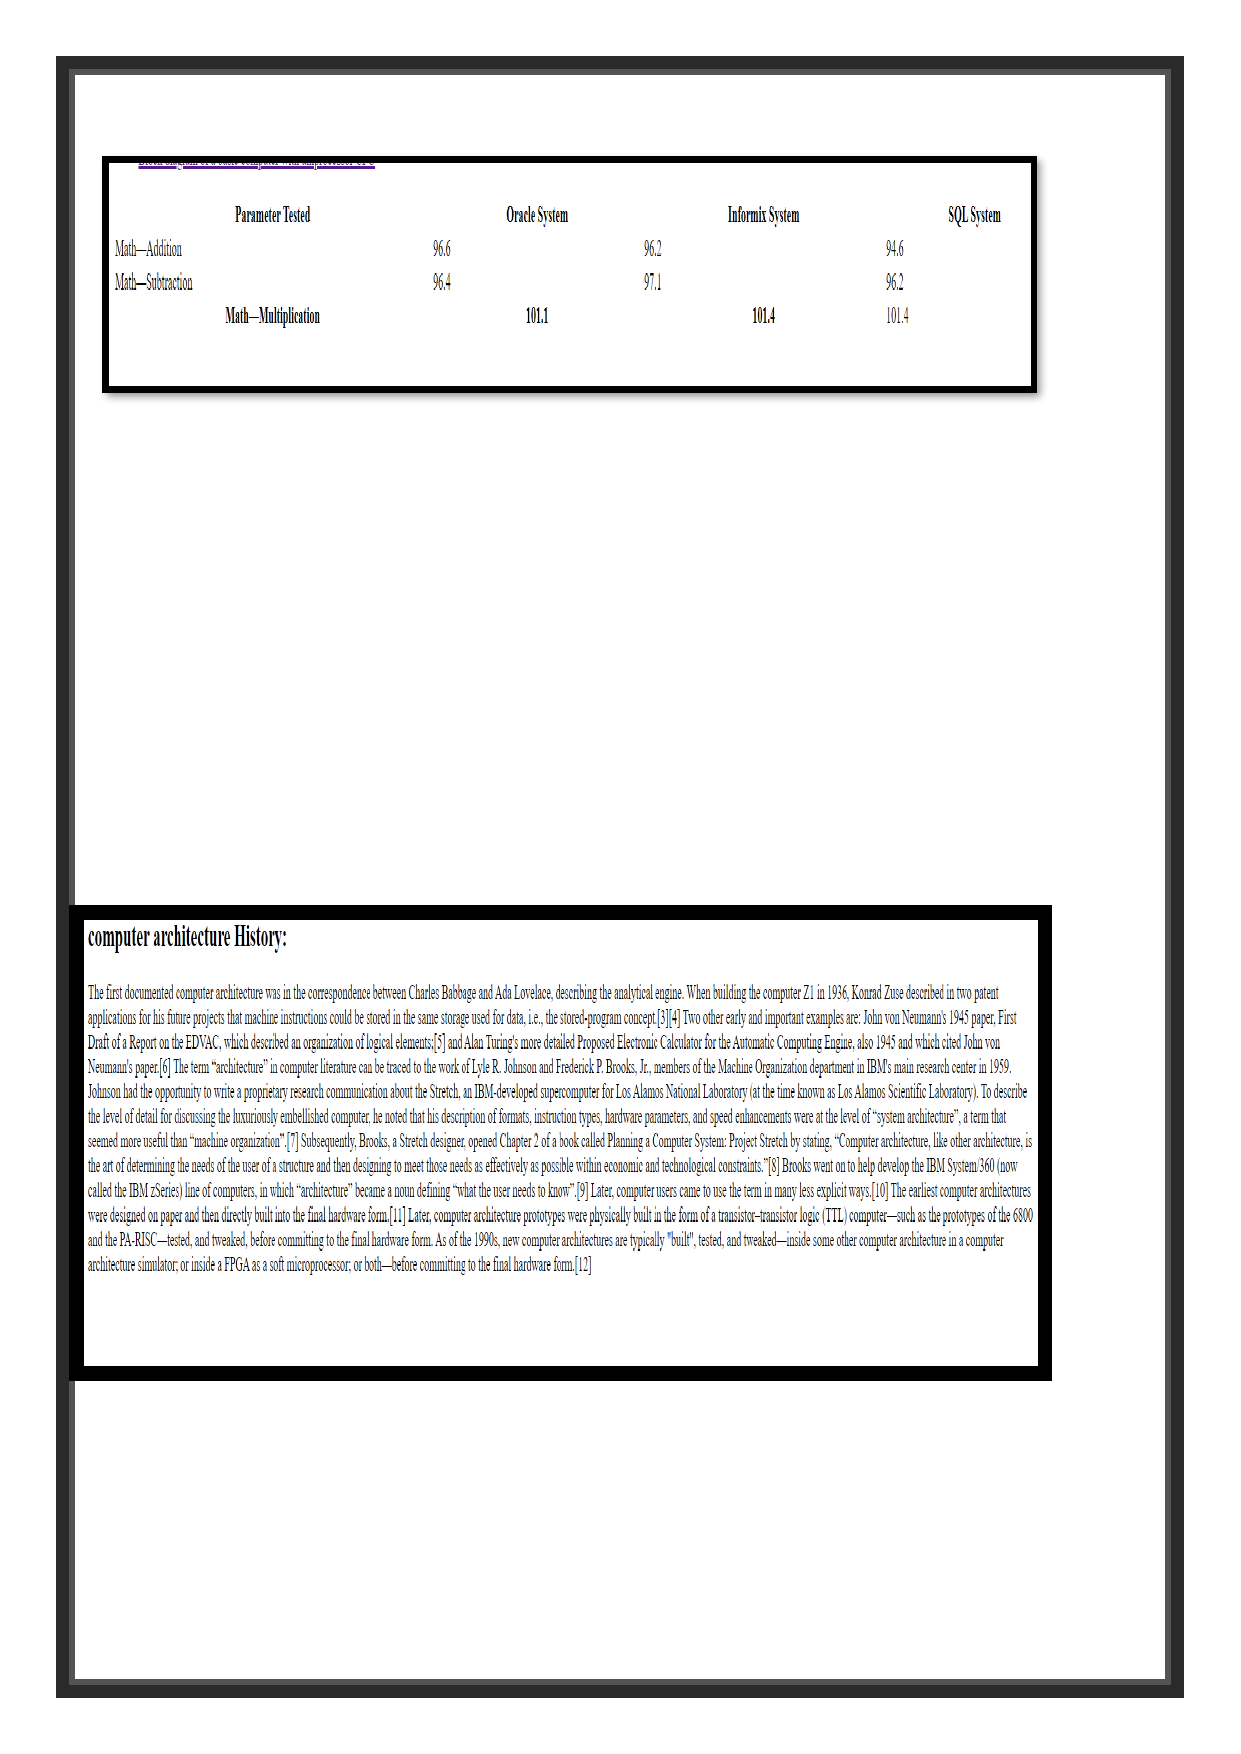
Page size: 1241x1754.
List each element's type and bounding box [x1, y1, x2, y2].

picture [109, 163, 1031, 386]
picture [84, 920, 1038, 1366]
